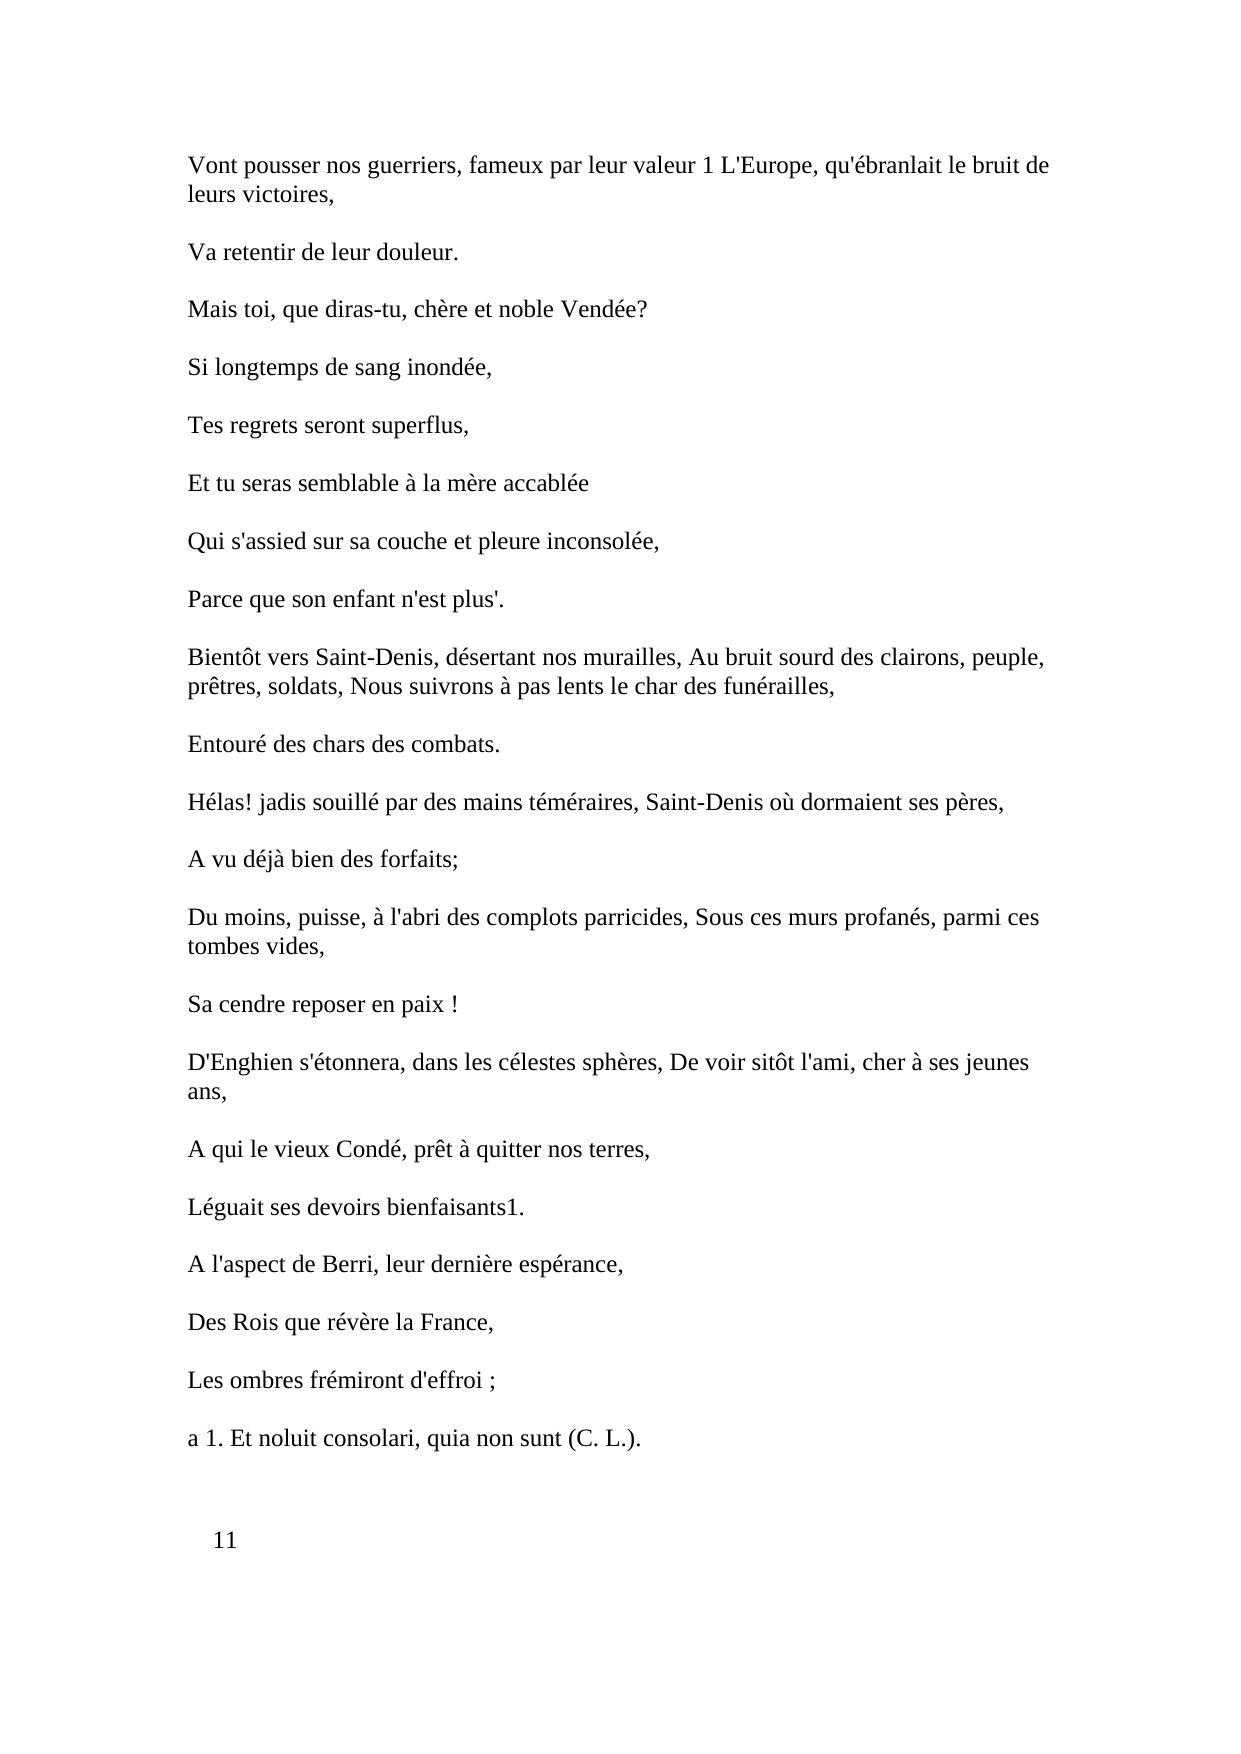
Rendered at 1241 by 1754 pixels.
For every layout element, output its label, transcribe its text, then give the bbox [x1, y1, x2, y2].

text Entouré des chars des combats. [187, 729, 1053, 757]
text Mais toi, que diras-tu, chère et noble Vendée? [187, 294, 1053, 323]
text a 1. Et noluit consolari, quia non sunt (C. L.). [187, 1423, 1053, 1452]
text Et tu seras semblable à la mère accablée [187, 468, 1053, 497]
text A l'aspect de Berri, leur dernière espérance, [187, 1249, 1053, 1278]
text Qui s'assied sur sa couche et pleure inconsolée, [187, 526, 1053, 555]
text Sa cendre reposer en paix ! [187, 989, 1053, 1018]
text Des Rois que révère la France, [187, 1307, 1053, 1336]
text D'Enghien s'étonnera, dans les célestes sphères, De voir sitôt l'ami, cher à ses jeunes ans, [187, 1047, 1053, 1104]
text Tes regrets seront superflus, [187, 410, 1053, 439]
text Va retentir de leur douleur. [187, 237, 1053, 265]
text Bientôt vers Saint-Denis, désertant nos murailles, Au bruit sourd des clairons, peuple, prêtres, soldats, Nous suivrons à pas lents le char des funérailles, [187, 642, 1053, 699]
text Si longtemps de sang inondée, [187, 352, 1053, 381]
text Vont pousser nos guerriers, fameux par leur valeur 1 L'Europe, qu'ébranlait le bruit de leurs victoires, [187, 150, 1053, 207]
text Du moins, puisse, à l'abri des complots parricides, Sous ces murs profanés, parmi ces tombes vides, [187, 902, 1053, 960]
text A qui le vieux Condé, prêt à quitter nos terres, [187, 1134, 1053, 1162]
text Léguait ses devoirs bienfaisants1. [187, 1192, 1053, 1220]
text Hélas! jadis souillé par des mains téméraires, Saint-Denis où dormaient ses pères, [187, 787, 1053, 815]
text Parce que son enfant n'est plus'. [187, 584, 1053, 613]
text A vu déjà bien des forfaits; [187, 844, 1053, 873]
text Les ombres frémiront d'effroi ; [187, 1365, 1053, 1394]
